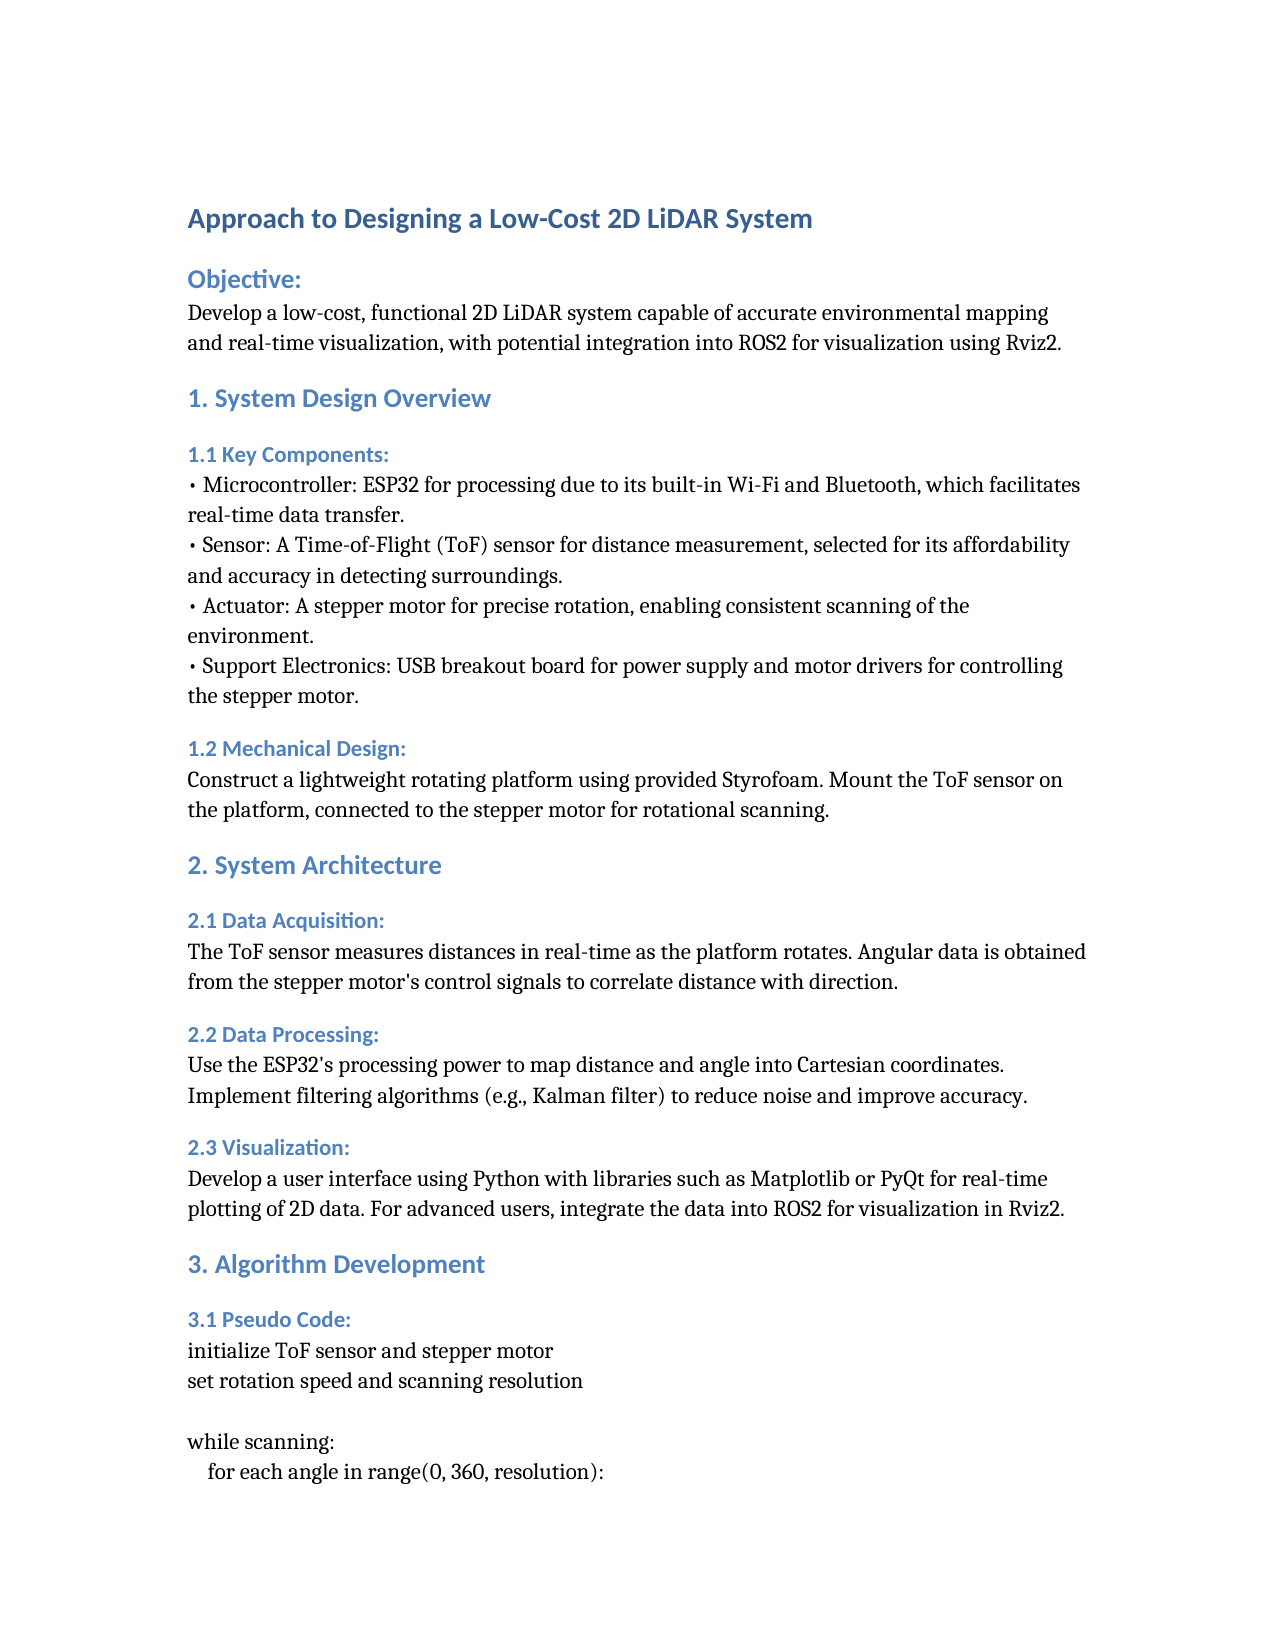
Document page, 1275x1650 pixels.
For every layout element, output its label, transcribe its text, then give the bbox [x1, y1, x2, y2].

subtitle 3. Algorithm Development [187, 1247, 1087, 1280]
subtitle Objective: [187, 262, 1087, 295]
subtitle 2.3 Visualization: [187, 1133, 1087, 1161]
subtitle 1.2 Mechanical Design: [187, 734, 1087, 762]
subtitle 2.2 Data Processing: [187, 1020, 1087, 1048]
text • Microcontroller: ESP32 for processing due to its built-in Wi-Fi and Bluetooth, which facilitates real-time data transfer. • Sensor: A Time-of-Flight (ToF) sensor for distance measurement, selected for its affordability and accuracy in detecting surroundings. • Actuator: A stepper motor for precise rotation, enabling consistent scanning of the environment. • Support Electronics: USB breakout board for power supply and motor drivers for controlling the stepper motor. [187, 472, 1087, 710]
text Develop a user interface using Python with libraries such as Matplotlib or PyQt for real-time plotting of 2D data. For advanced users, integrate the data into ROS2 for visualization in Rviz2. [187, 1166, 1087, 1222]
subtitle 2.1 Data Acquisition: [187, 907, 1087, 934]
text Construct a lightweight rotating platform using provided Styrofoam. Mount the ToF sensor on the platform, connected to the stepper motor for rotational scanning. [187, 767, 1087, 823]
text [187, 1338, 1087, 1485]
text The ToF sensor measures distances in real-time as the platform rotates. Angular data is obtained from the stepper motor's control signals to correlate distance with direction. [187, 939, 1087, 995]
text Use the ESP32's processing power to map distance and angle into Cartesian coordinates. Implement filtering algorithms (e.g., Kalman filter) to reduce noise and improve accuracy. [187, 1052, 1087, 1109]
subtitle 3.1 Pseudo Code: [187, 1306, 1087, 1334]
subtitle 1.1 Key Components: [187, 440, 1087, 468]
subtitle 1. System Design Overview [187, 381, 1087, 414]
subtitle 2. System Architecture [187, 848, 1087, 881]
subtitle Approach to Designing a Low-Cost 2D LiDAR System [187, 200, 1087, 236]
text Develop a low-cost, functional 2D LiDAR system capable of accurate environmental mapping and real-time visualization, with potential integration into ROS2 for visualization using Rviz2. [187, 300, 1087, 356]
